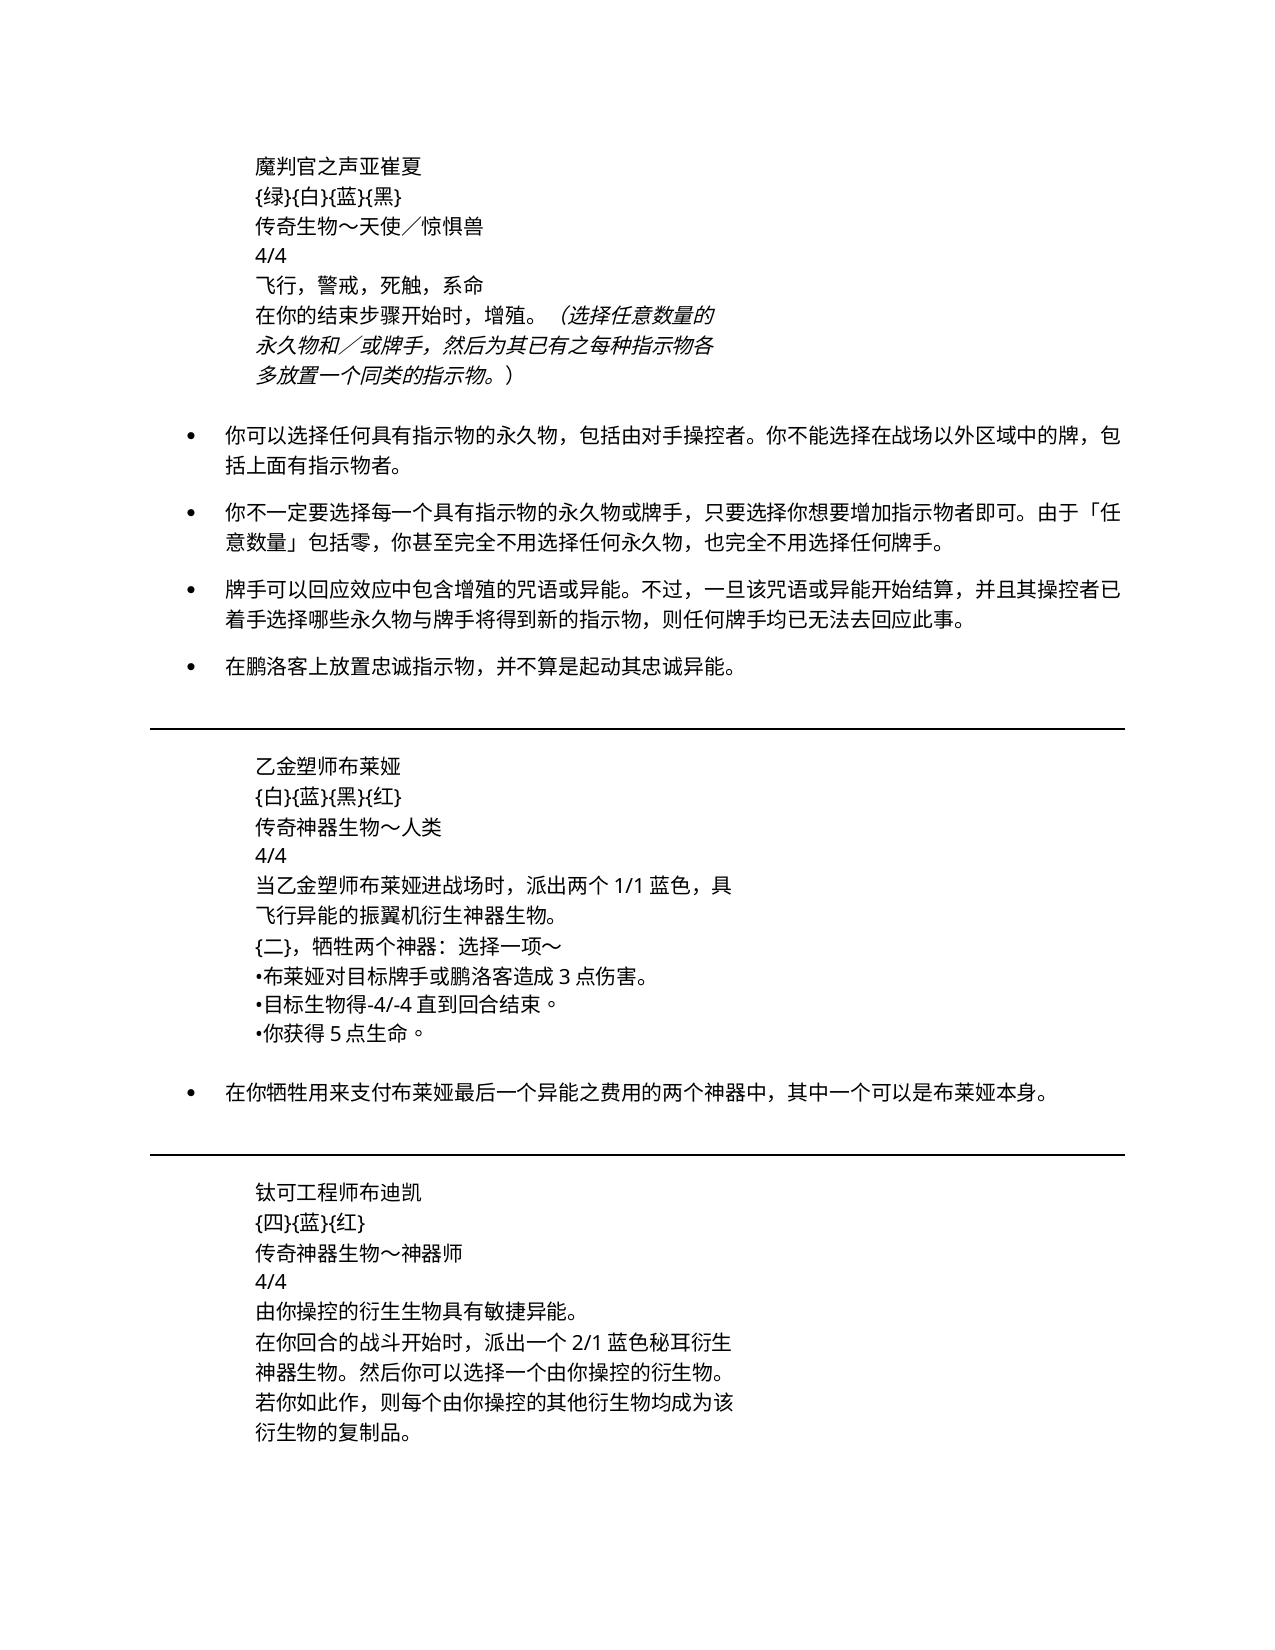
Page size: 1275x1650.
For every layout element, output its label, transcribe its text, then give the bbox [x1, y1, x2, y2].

text 钛可工程师布迪凯 {四}{蓝}{红} 传奇神器生物～神器师 4/4 由你操控的衍生生物具有敏捷异能。 在你回合的战斗开始时，派出一个2/1蓝色秘耳衍生神器生物。然后你可以选择一个由你操控的衍生物。若你如此作，则每个由你操控的其他衍生物均成为该衍生物的复制品。 [255, 1176, 735, 1447]
text 乙金塑师布莱娅 {白}{蓝}{黑}{红} 传奇神器生物～人类 4/4 当乙金塑师布莱娅进战场时，派出两个1/1蓝色，具飞行异能的振翼机衍生神器生物。 {二}，牺牲两个神器：选择一项～ •布莱娅对目标牌手或鹏洛客造成3点伤害。 •目标生物得-4/-4直到回合结束。 •你获得5点生命。 [255, 750, 735, 1047]
text 魔判官之声亚崔夏 {绿}{白}{蓝}{黑} 传奇生物～天使／惊惧兽 4/4 飞行，警戒，死触，系命 在你的结束步骤开始时，增殖。（选择任意数量的永久物和／或牌手，然后为其已有之每种指示物各多放置一个同类的指示物。） [255, 150, 735, 390]
list 你不一定要选择每一个具有指示物的永久物或牌手，只要选择你想要增加指示物者即可。由于「任意数量」包括零，你甚至完全不用选择任何永久物，也完全不用选择任何牌手。 [187, 496, 1125, 557]
list 在鹏洛客上放置忠诚指示物，并不算是起动其忠诚异能。 [187, 651, 1125, 681]
list 你可以选择任何具有指示物的永久物，包括由对手操控者。你不能选择在战场以外区域中的牌，包括上面有指示物者。 [187, 419, 1125, 480]
list 在你牺牲用来支付布莱娅最后一个异能之费用的两个神器中，其中一个可以是布莱娅本身。 [187, 1077, 1125, 1107]
list 牌手可以回应效应中包含增殖的咒语或异能。不过，一旦该咒语或异能开始结算，并且其操控者已着手选择哪些永久物与牌手将得到新的指示物，则任何牌手均已无法去回应此事。 [187, 573, 1125, 634]
